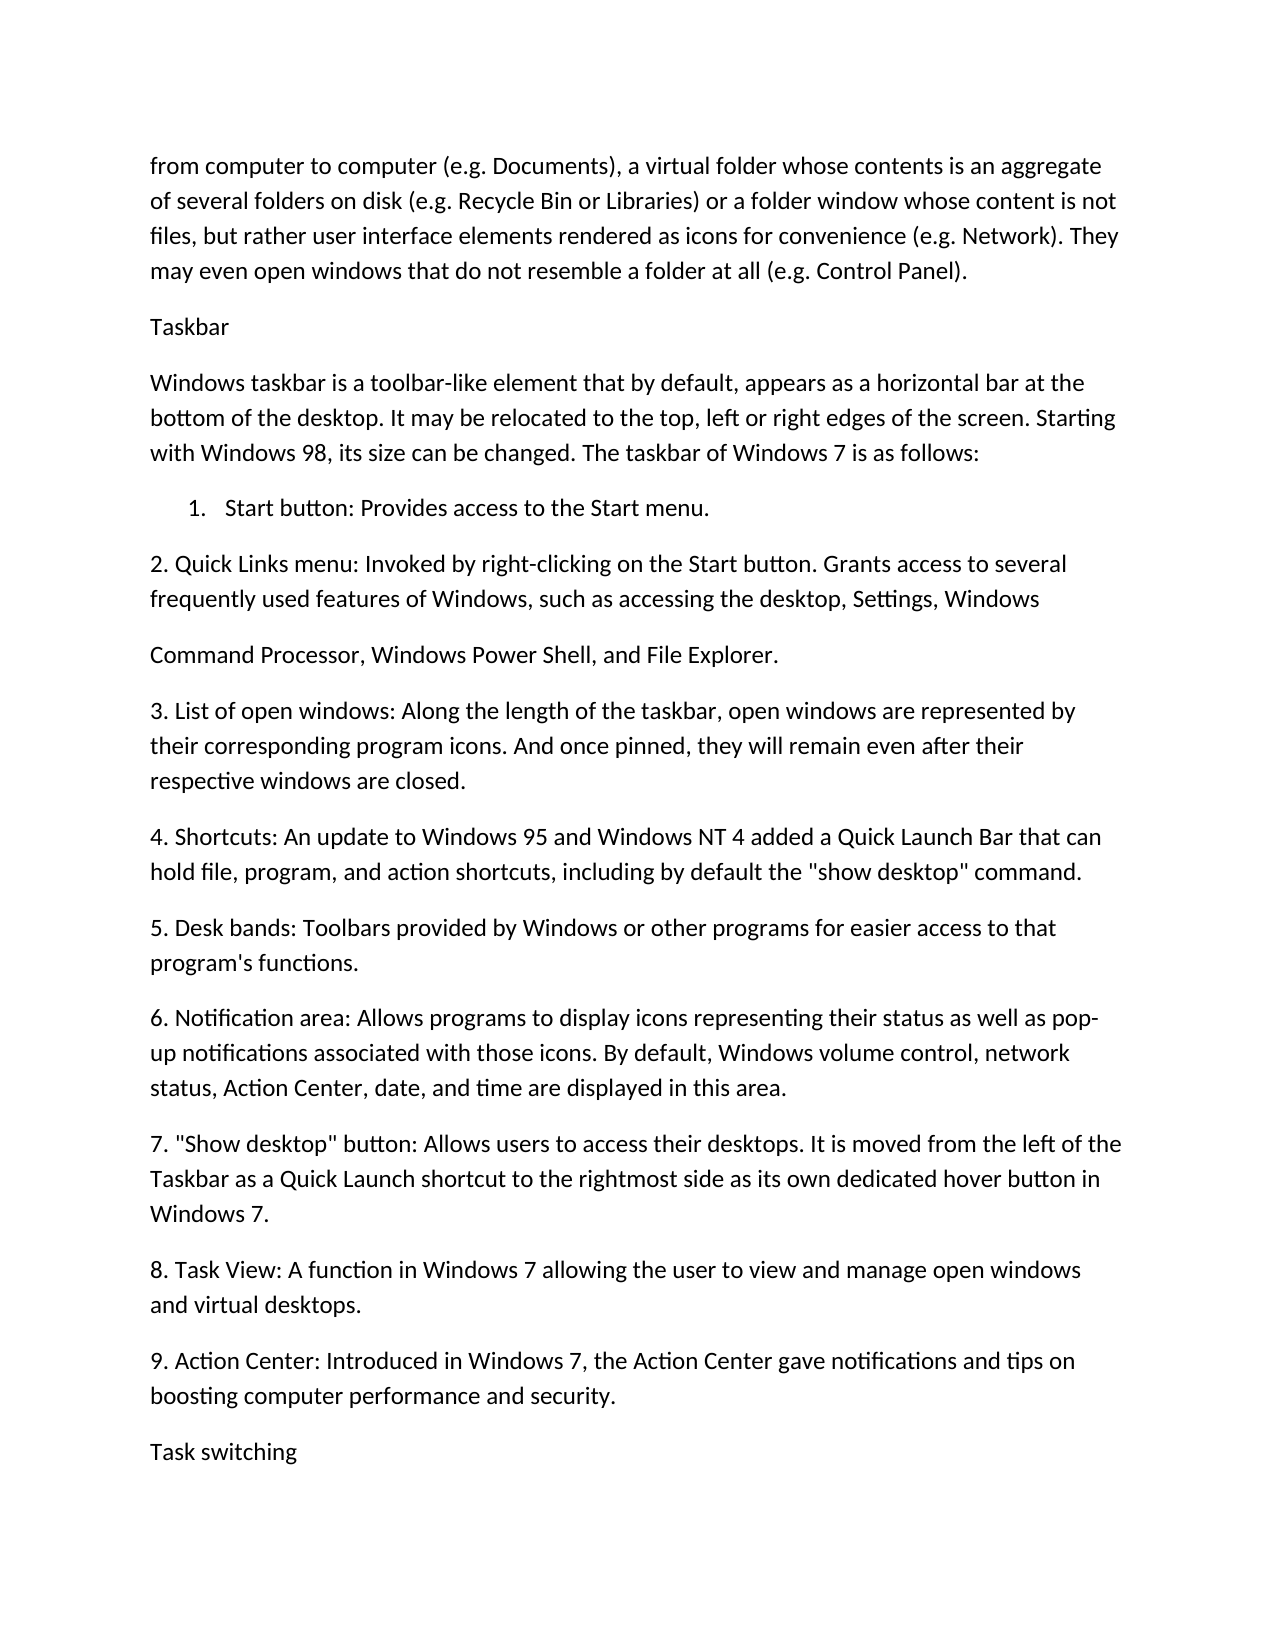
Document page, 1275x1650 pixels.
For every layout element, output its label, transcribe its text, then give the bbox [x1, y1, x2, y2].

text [150, 150, 1125, 286]
text Taskbar [150, 311, 1125, 341]
text 6. Notification area: Allows programs to display icons representing their status as well as pop-up notifications associated with those icons. By default, Windows volume control, network status, Action Center, date, and time are displayed in this area. [150, 1002, 1125, 1103]
text 8. Task View: A function in Windows 7 allowing the user to view and manage open windows and virtual desktops. [150, 1254, 1125, 1320]
text 5. Desk bands: Toolbars provided by Windows or other programs for easier access to that program's functions. [150, 912, 1125, 977]
text Command Processor, Windows Power Shell, and File Explorer. [150, 639, 1125, 670]
text 9. Action Center: Introduced in Windows 7, the Action Center gave notifications and tips on boosting computer performance and security. [150, 1345, 1125, 1411]
text 4. Shortcuts: An update to Windows 95 and Windows NT 4 added a Quick Launch Bar that can hold file, program, and action shortcuts, including by default the "show desktop" command. [150, 821, 1125, 886]
text 3. List of open windows: Along the length of the taskbar, open windows are represented by their corresponding program icons. And once pinned, they will remain even after their respective windows are closed. [150, 695, 1125, 796]
text 7. "Show desktop" button: Allows users to access their desktops. It is moved from the left of the Taskbar as a Quick Launch shortcut to the rightmost side as its own dedicated hover button in Windows 7. [150, 1128, 1125, 1229]
list Start button: Provides access to the Start menu. [187, 492, 1125, 523]
text Task switching [150, 1436, 1125, 1466]
text Windows taskbar is a toolbar-like element that by default, appears as a horizontal bar at the bottom of the desktop. It may be relocated to the top, left or right edges of the screen. Starting with Windows 98, its size can be changed. The taskbar of Windows 7 is as follows: [150, 367, 1125, 467]
text 2. Quick Links menu: Invoked by right-clicking on the Start button. Grants access to several frequently used features of Windows, such as accessing the desktop, Settings, Windows [150, 548, 1125, 614]
